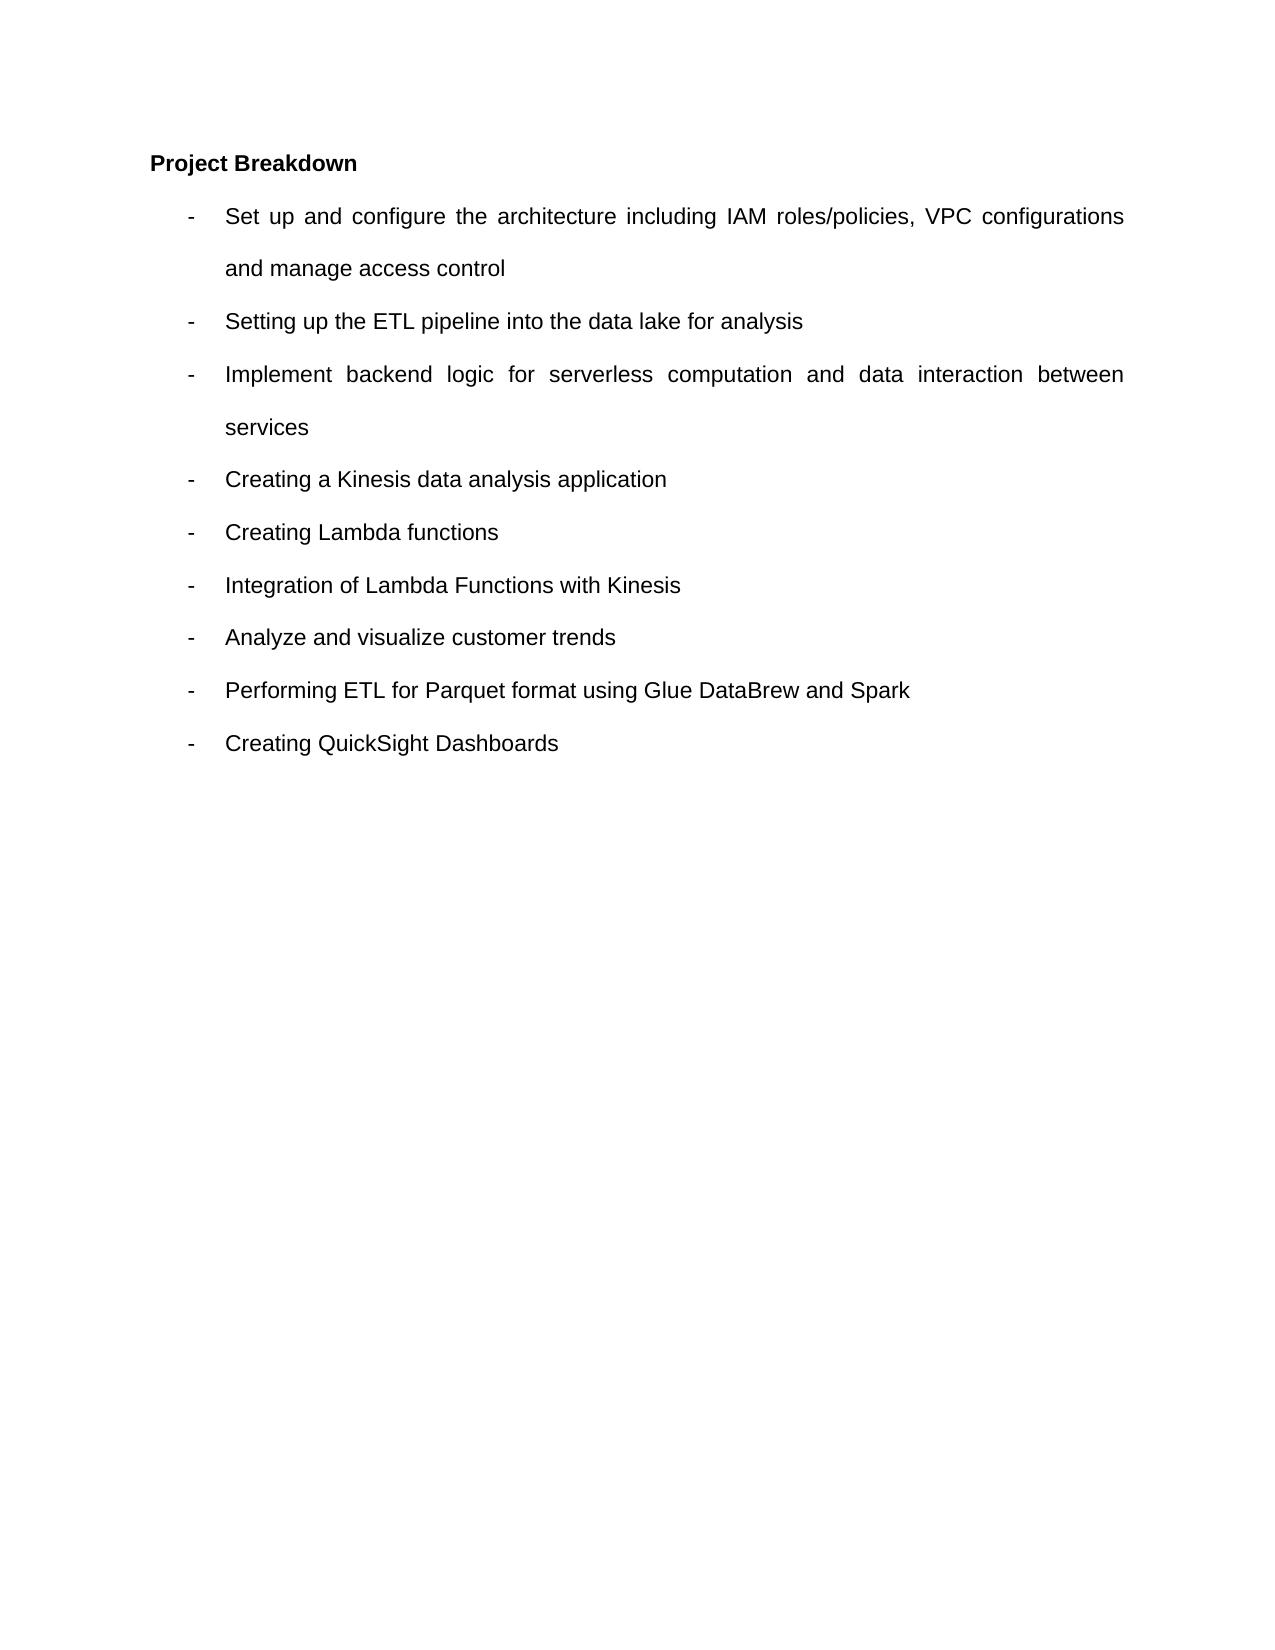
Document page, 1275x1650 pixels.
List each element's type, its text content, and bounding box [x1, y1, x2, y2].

list Creating Lambda functions [187, 519, 1125, 545]
list Integration of Lambda Functions with Kinesis [187, 572, 1125, 598]
list Performing ETL for Parquet format using Glue DataBrew and Spark [187, 677, 1125, 703]
list Implement backend logic for serverless computation and data interaction between services [187, 361, 1125, 440]
list Analyze and visualize customer trends [187, 624, 1125, 651]
list Creating a Kinesis data analysis application [187, 466, 1125, 493]
list Setting up the ETL pipeline into the data lake for analysis [187, 308, 1125, 334]
text Project Breakdown [150, 150, 1125, 176]
list Set up and configure the architecture including IAM roles/policies, VPC configurations and manage access control [187, 203, 1125, 282]
list Creating QuickSight Dashboards [187, 730, 1125, 756]
